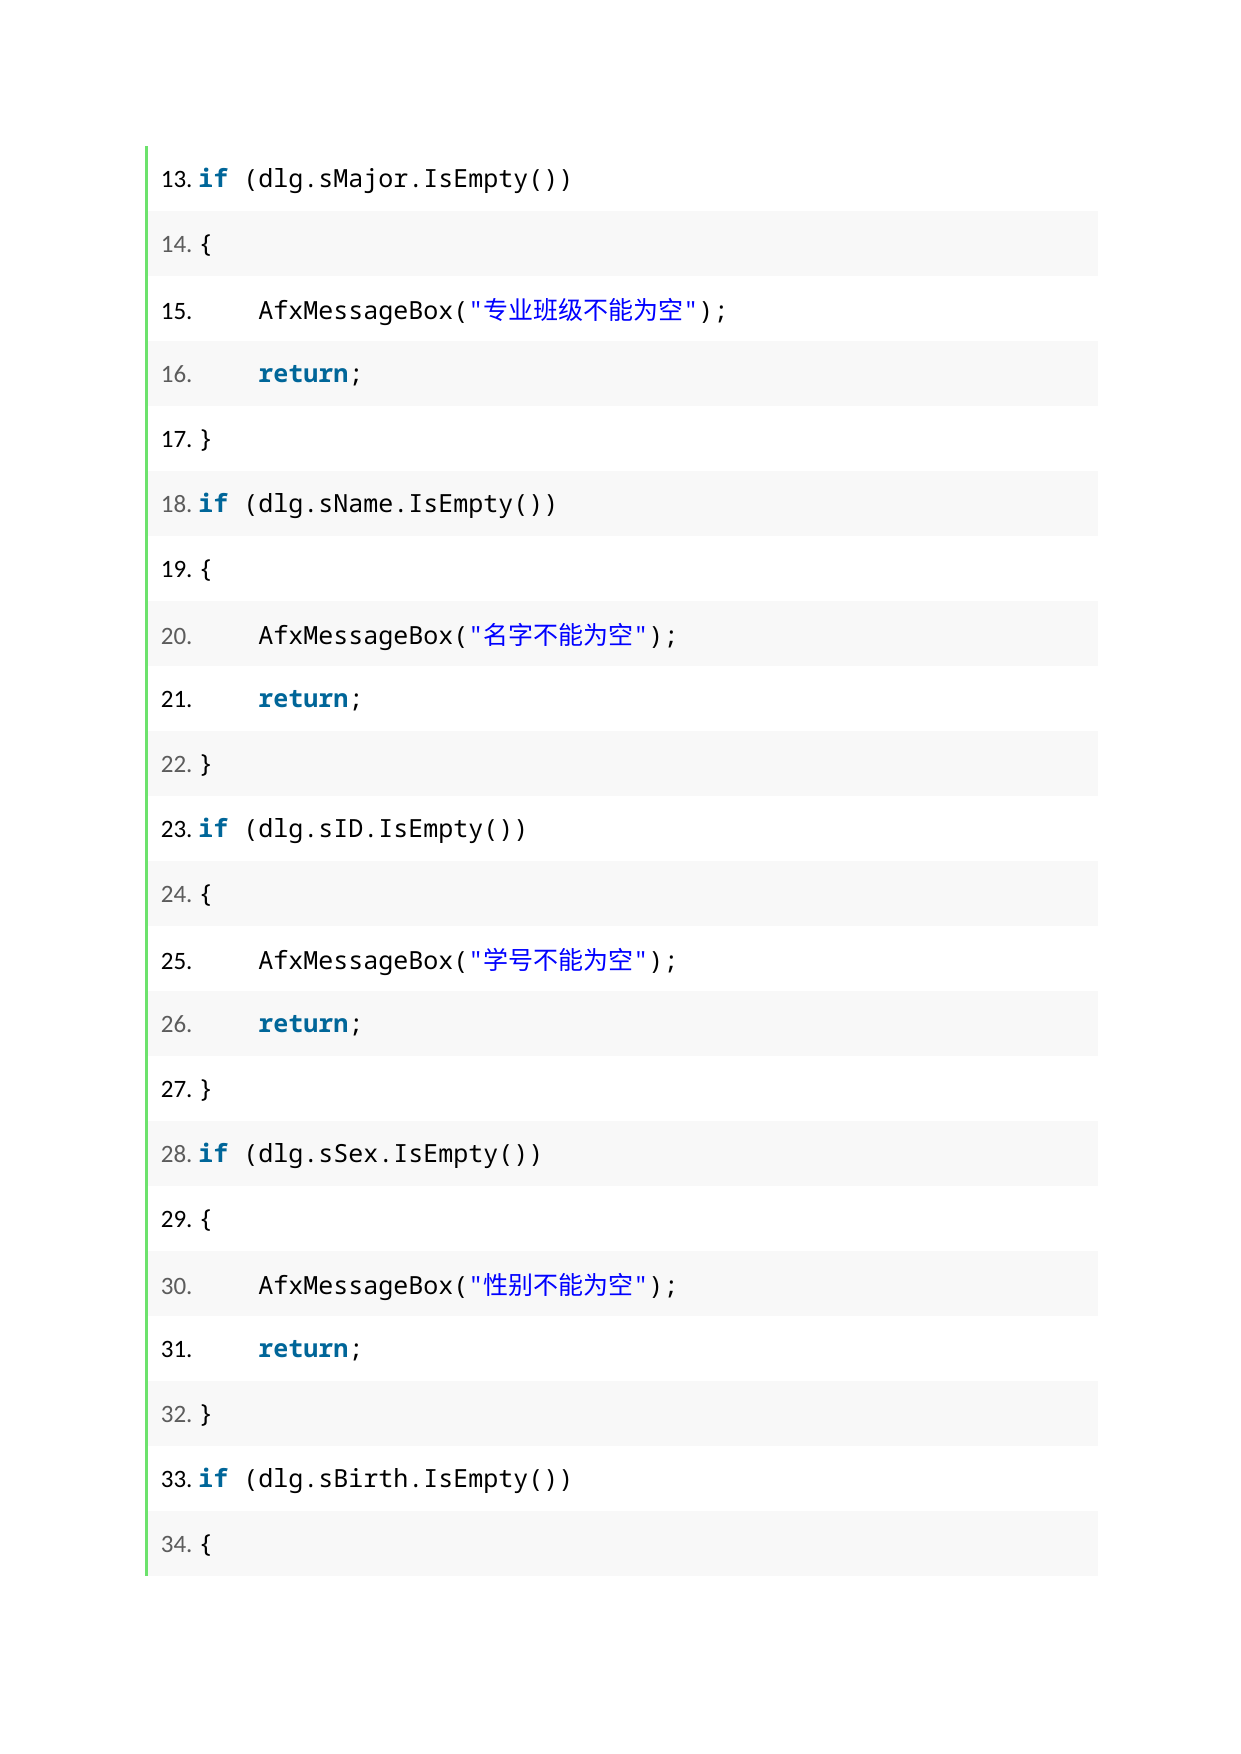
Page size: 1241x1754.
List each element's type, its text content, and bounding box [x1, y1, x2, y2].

list AfxMessageBox("名字不能为空"); [148, 601, 1098, 666]
list { [148, 211, 1098, 276]
list if (dlg.sMajor.IsEmpty()) [148, 146, 1098, 211]
list { [148, 1511, 1098, 1576]
list { [148, 536, 1098, 601]
list return; [148, 341, 1098, 406]
list if (dlg.sSex.IsEmpty()) [148, 1121, 1098, 1186]
list return; [148, 1316, 1098, 1381]
list return; [148, 991, 1098, 1056]
list if (dlg.sBirth.IsEmpty()) [148, 1446, 1098, 1511]
list { [148, 861, 1098, 926]
list } [148, 731, 1098, 796]
list { [148, 1186, 1098, 1251]
list } [148, 406, 1098, 471]
list if (dlg.sID.IsEmpty()) [148, 796, 1098, 861]
list AfxMessageBox("性别不能为空"); [148, 1251, 1098, 1316]
list } [148, 1056, 1098, 1121]
list } [148, 1381, 1098, 1446]
list return; [148, 666, 1098, 731]
list AfxMessageBox("专业班级不能为空"); [148, 276, 1098, 341]
list AfxMessageBox("学号不能为空"); [148, 926, 1098, 991]
list if (dlg.sName.IsEmpty()) [148, 471, 1098, 536]
